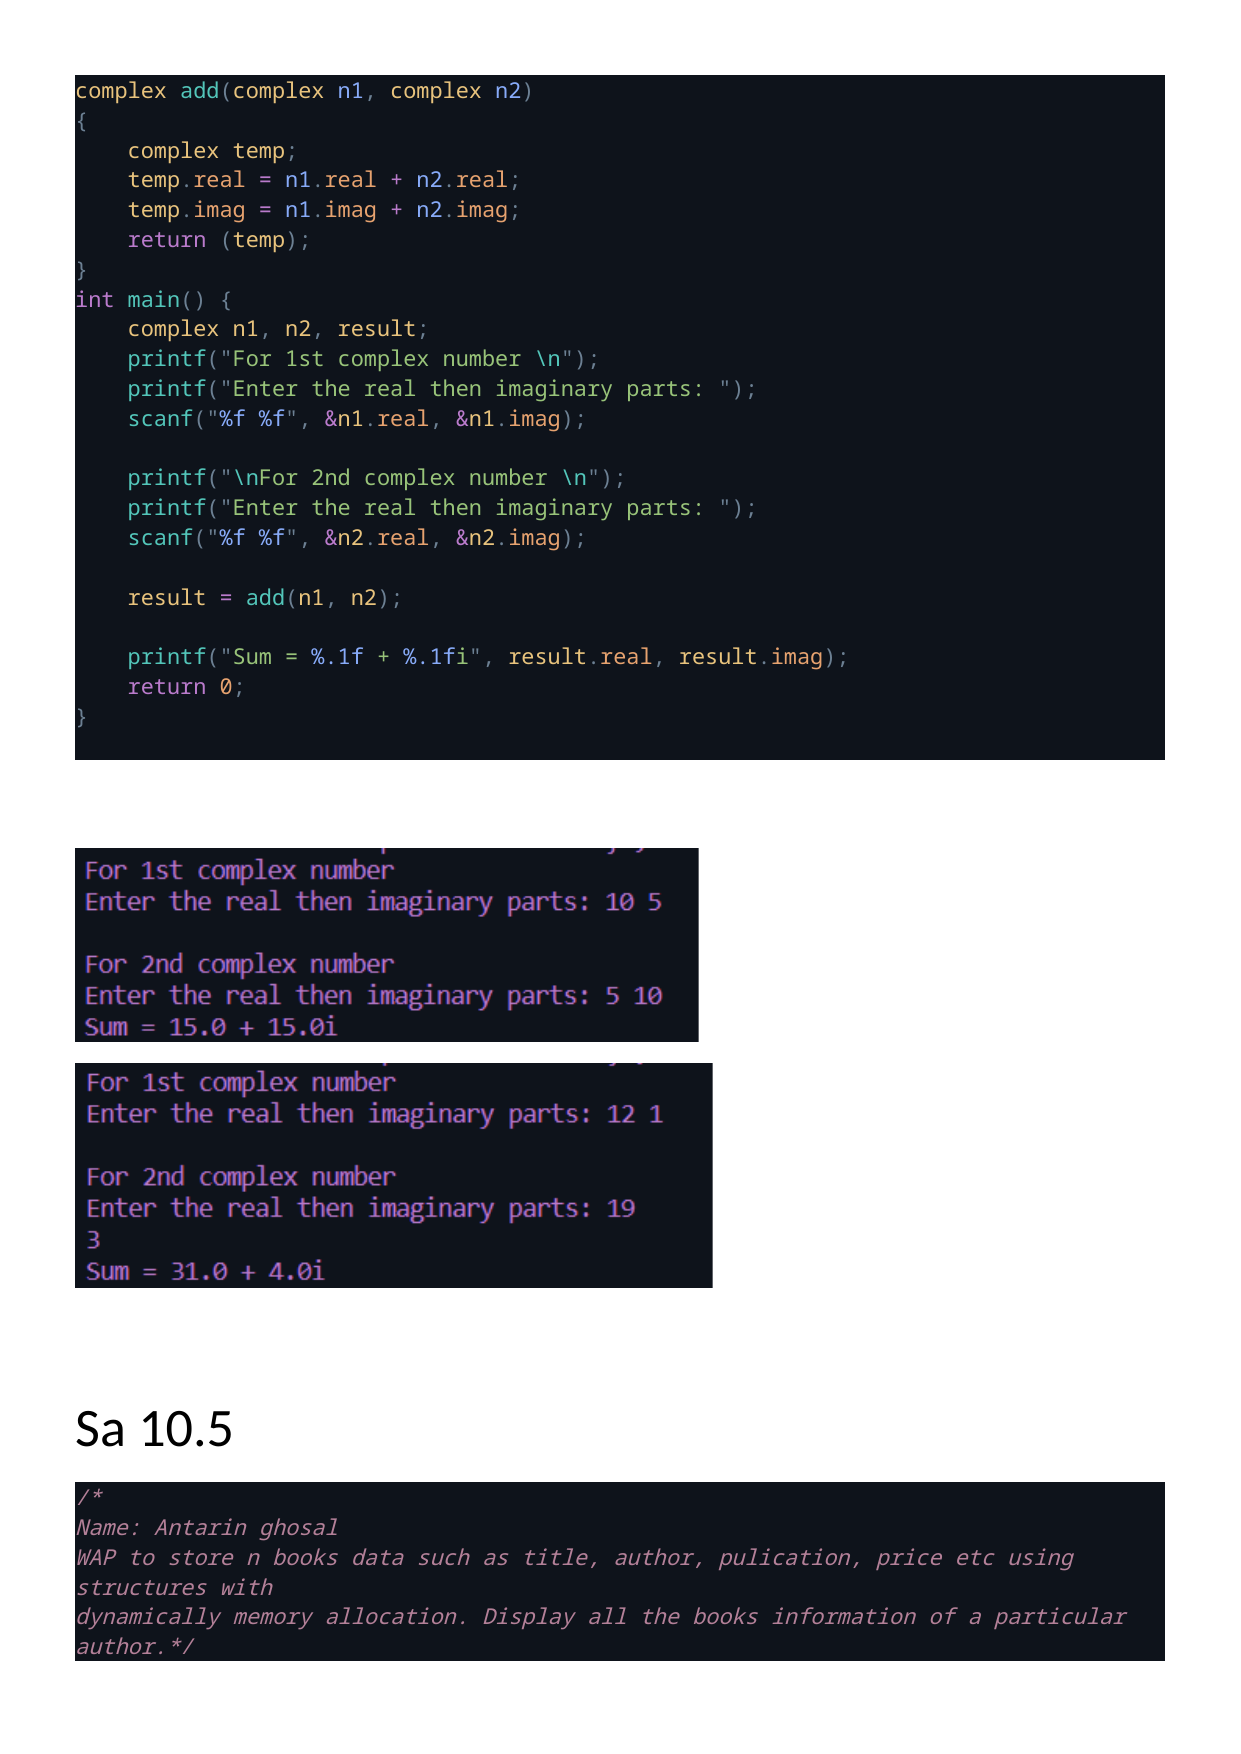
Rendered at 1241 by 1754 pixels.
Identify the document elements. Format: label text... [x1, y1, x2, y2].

text scanf("%f %f", &n2.real, &n2.imag); [75, 522, 1165, 552]
picture [75, 848, 699, 1042]
text { [75, 105, 1165, 134]
text complex n1, n2, result; [75, 313, 1165, 343]
text temp.real = n1.real + n2.real; [75, 164, 1165, 194]
picture [75, 1063, 713, 1288]
text return 0; [75, 671, 1165, 701]
text printf("\nFor 2nd complex number \n"); [75, 462, 1165, 492]
text WAP to store n books data such as title, author, pulication, price etc using structures with [75, 1542, 1165, 1601]
text /* [75, 1482, 1165, 1512]
text scanf("%f %f", &n1.real, &n1.imag); [75, 403, 1165, 432]
text int main() { [75, 283, 1165, 313]
text printf("Enter the real then imaginary parts: "); [75, 492, 1165, 522]
text printf("Enter the real then imaginary parts: "); [75, 373, 1165, 403]
text dynamically memory allocation. Display all the books information of a particular author.*/ [75, 1601, 1165, 1661]
text } [75, 701, 1165, 730]
text } [75, 254, 1165, 283]
text complex add(complex n1, complex n2) [75, 75, 1165, 105]
text printf("Sum = %.1f + %.1fi", result.real, result.imag); [75, 641, 1165, 671]
text complex temp; [75, 134, 1165, 164]
text return (temp); [75, 224, 1165, 254]
text printf("For 1st complex number \n"); [75, 343, 1165, 373]
text temp.imag = n1.imag + n2.imag; [75, 194, 1165, 224]
text result = add(n1, n2); [75, 581, 1165, 611]
text Sa 10.5 [75, 1394, 1165, 1460]
text Name: Antarin ghosal [75, 1512, 1165, 1542]
